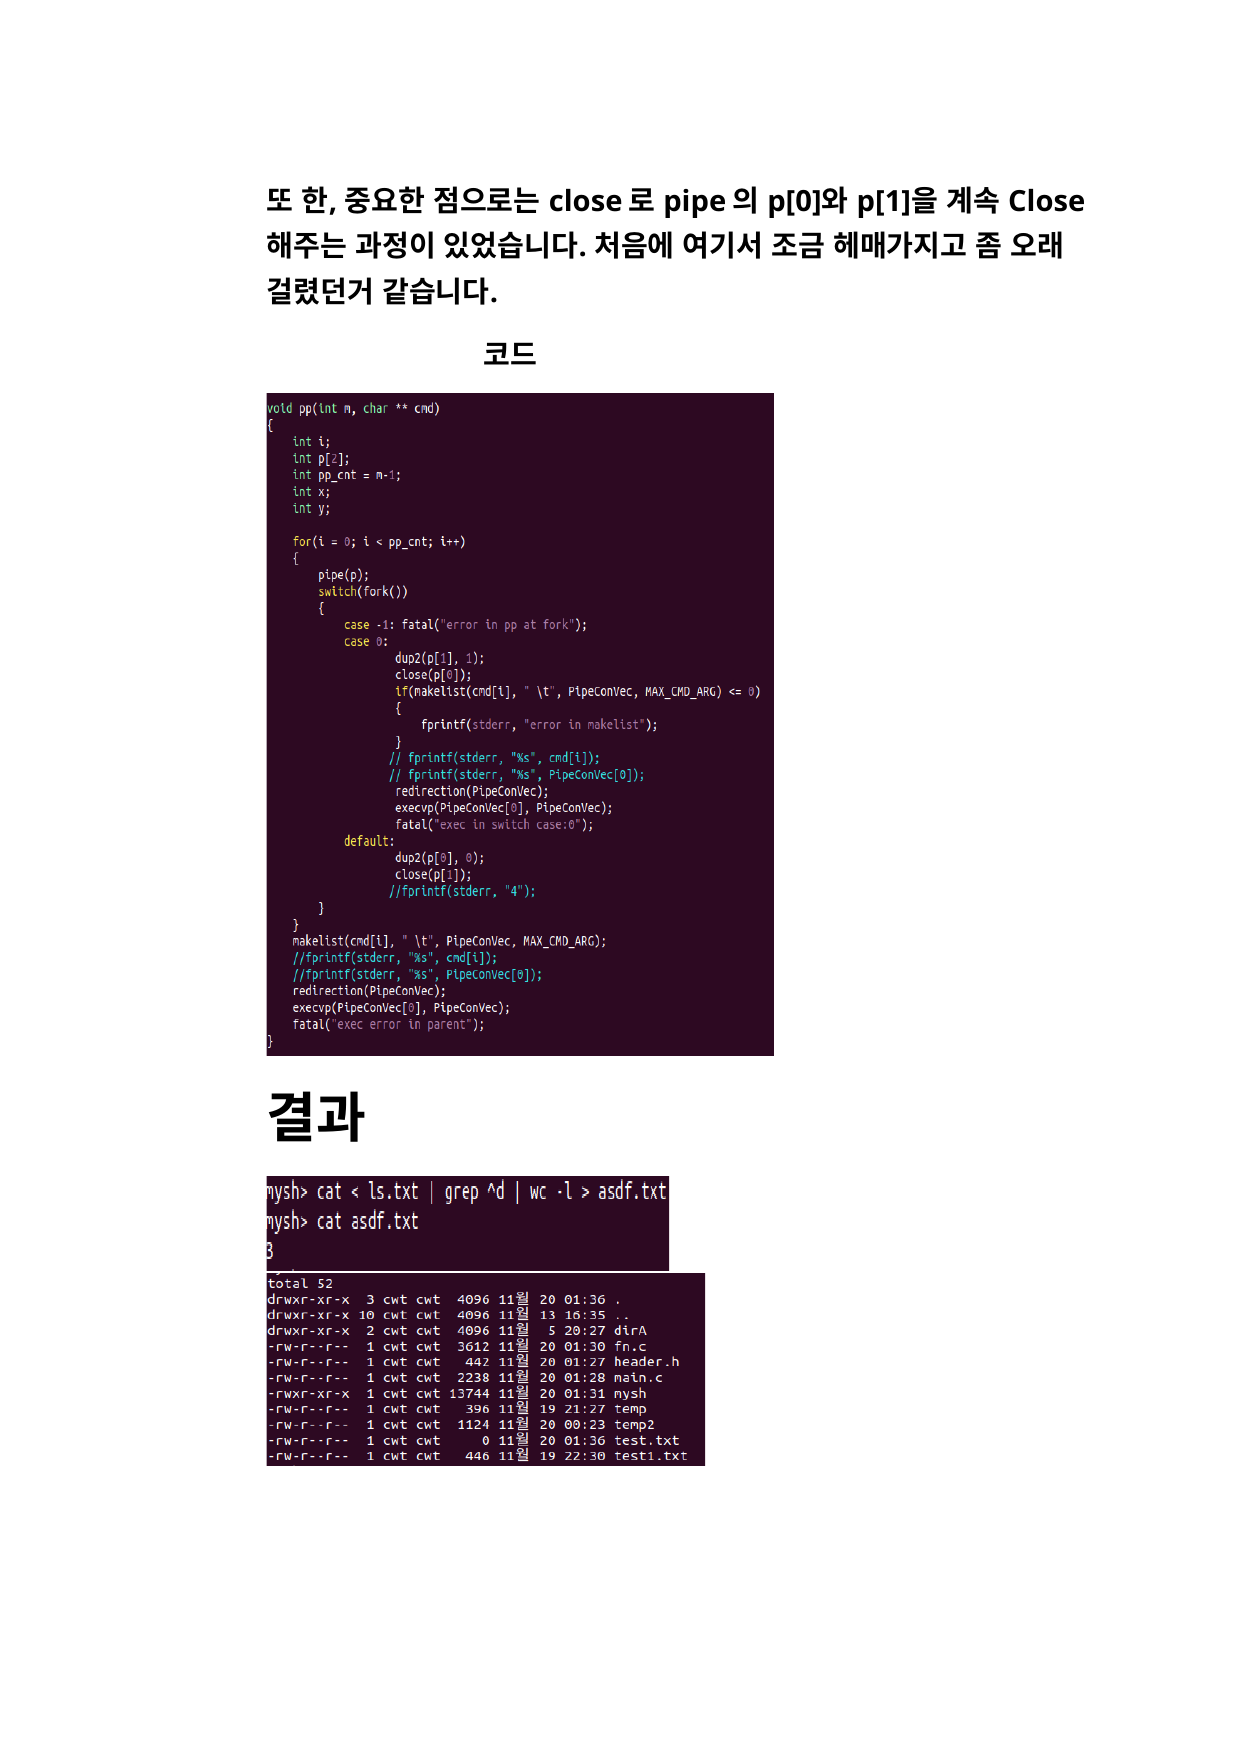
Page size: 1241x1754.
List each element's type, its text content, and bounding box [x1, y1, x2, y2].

list 코드 [433, 331, 1090, 373]
picture [266, 1273, 706, 1466]
list 결과 [267, 1075, 1090, 1153]
list 또 한, 중요한 점으로는 close로 pipe의 p[0]와 p[1]을 계속 Close해주는 과정이 있었습니다. 처음에 여기서 조금 헤매가지고 좀 오래 걸렸던거 같습니다. [267, 177, 1090, 311]
picture [266, 1176, 670, 1271]
picture [266, 393, 774, 1056]
